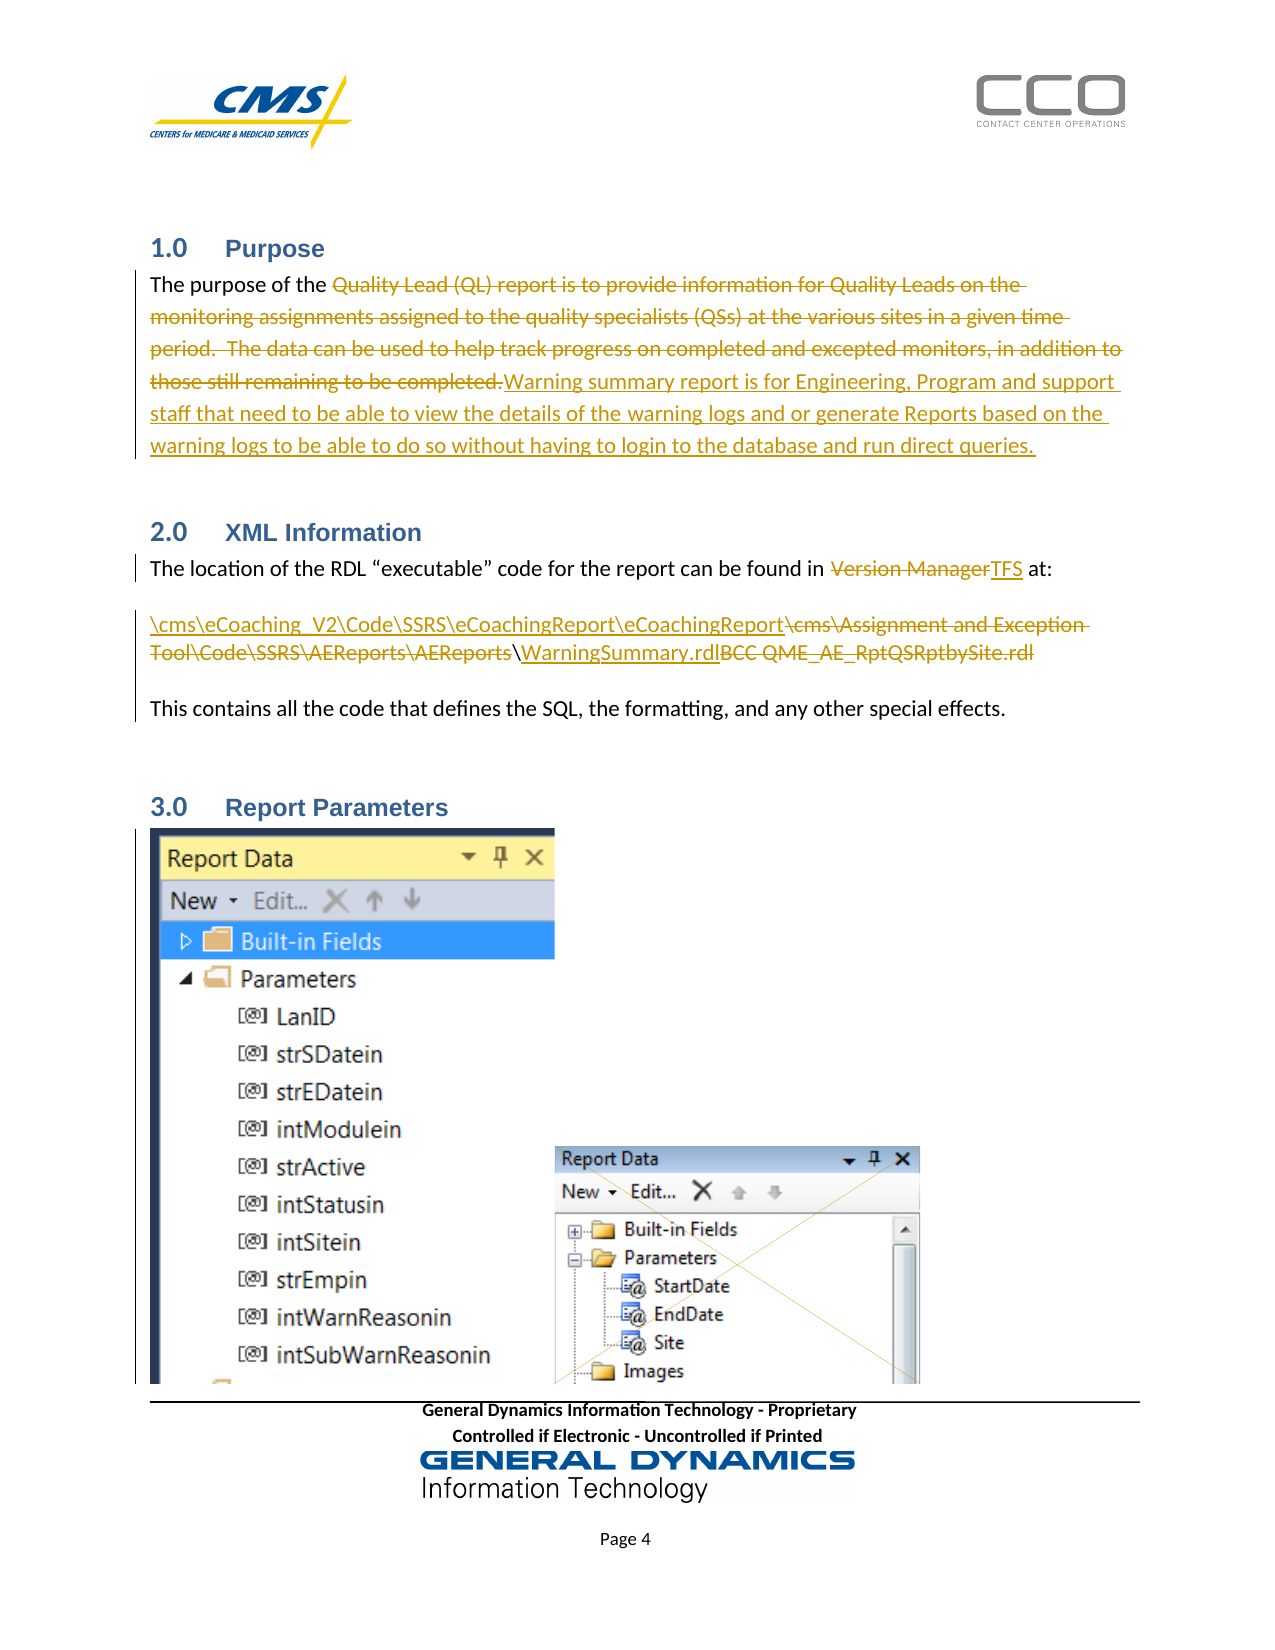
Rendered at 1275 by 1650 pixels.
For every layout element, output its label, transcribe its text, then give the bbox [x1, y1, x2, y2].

subtitle XML Information [150, 513, 1125, 549]
picture [150, 828, 736, 1384]
subtitle Report Parameters [150, 788, 1125, 823]
picture [976, 75, 1125, 127]
text The location of the RDL “executable” code for the report can be found in at: [150, 554, 1125, 582]
picture [150, 75, 353, 150]
picture [556, 1266, 919, 1384]
picture [420, 1451, 855, 1503]
picture [557, 1146, 918, 1264]
subtitle Purpose [150, 229, 1125, 265]
text The purpose of the [150, 270, 1125, 459]
picture [739, 1147, 921, 1383]
text This contains all the code that defines the SQL, the formatting, and any other special effects. [150, 694, 1125, 722]
text \ [150, 610, 1125, 666]
